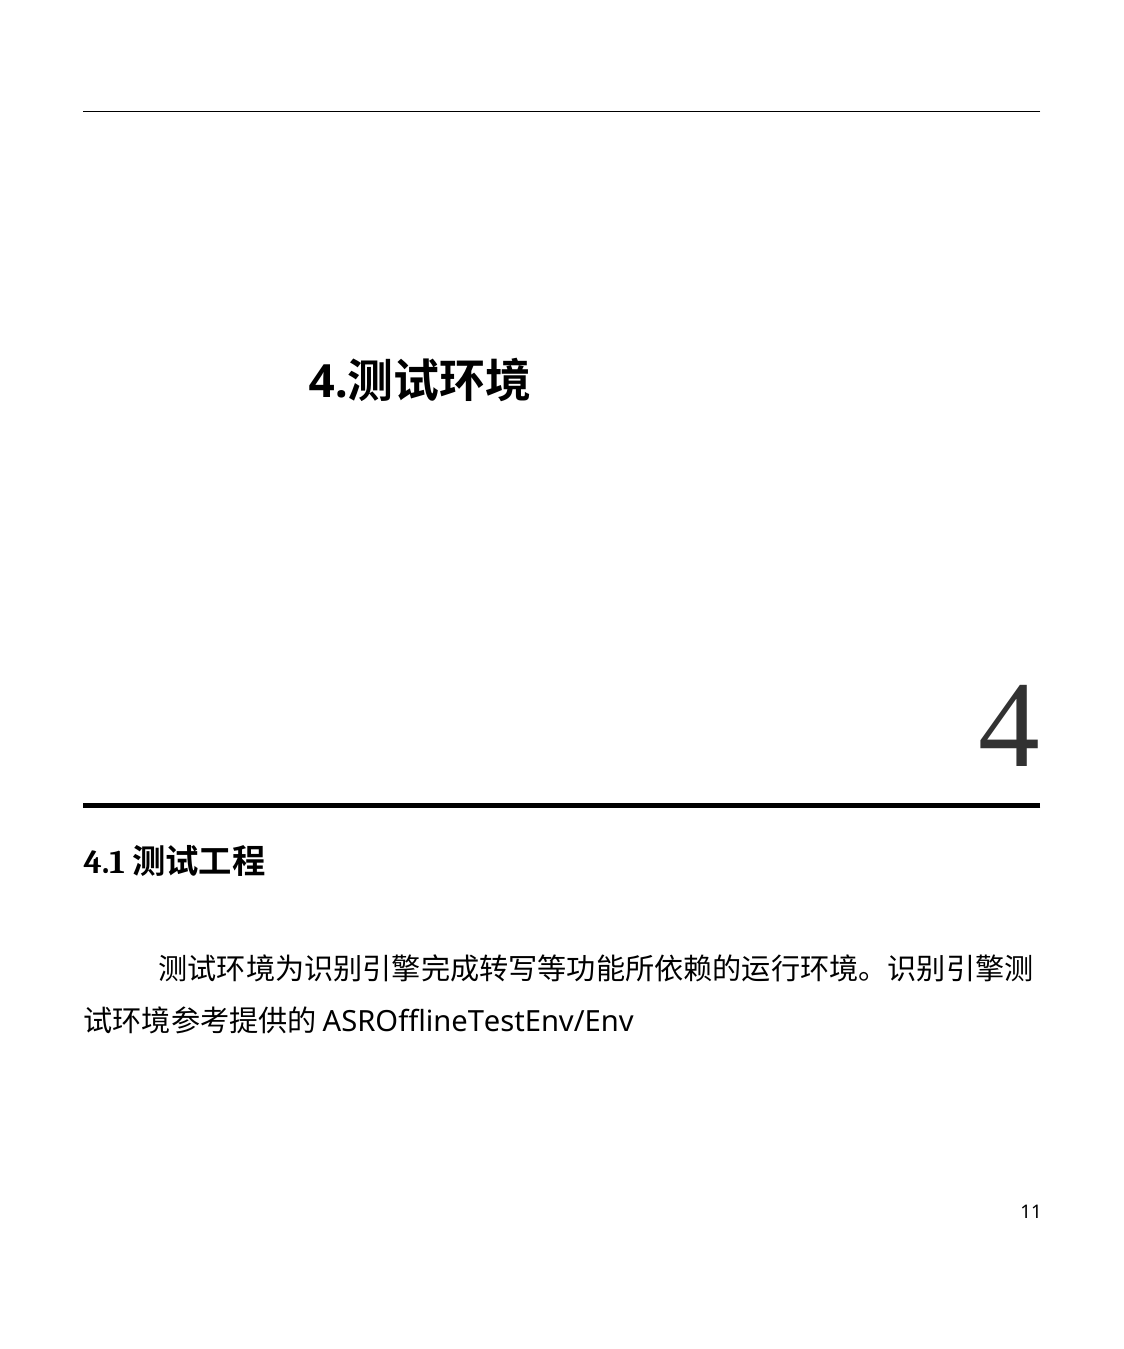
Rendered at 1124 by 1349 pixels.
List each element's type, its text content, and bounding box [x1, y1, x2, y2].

subtitle 4.1 测试工程 [83, 835, 1040, 883]
text 测试环境为识别引擎完成转写等功能所依赖的运行环境。识别引擎测试环境参考提供的ASROfflineTestEnv/Env [83, 945, 1040, 1040]
subtitle 4.测试环境 [233, 329, 1040, 426]
text 4 [83, 541, 1040, 803]
